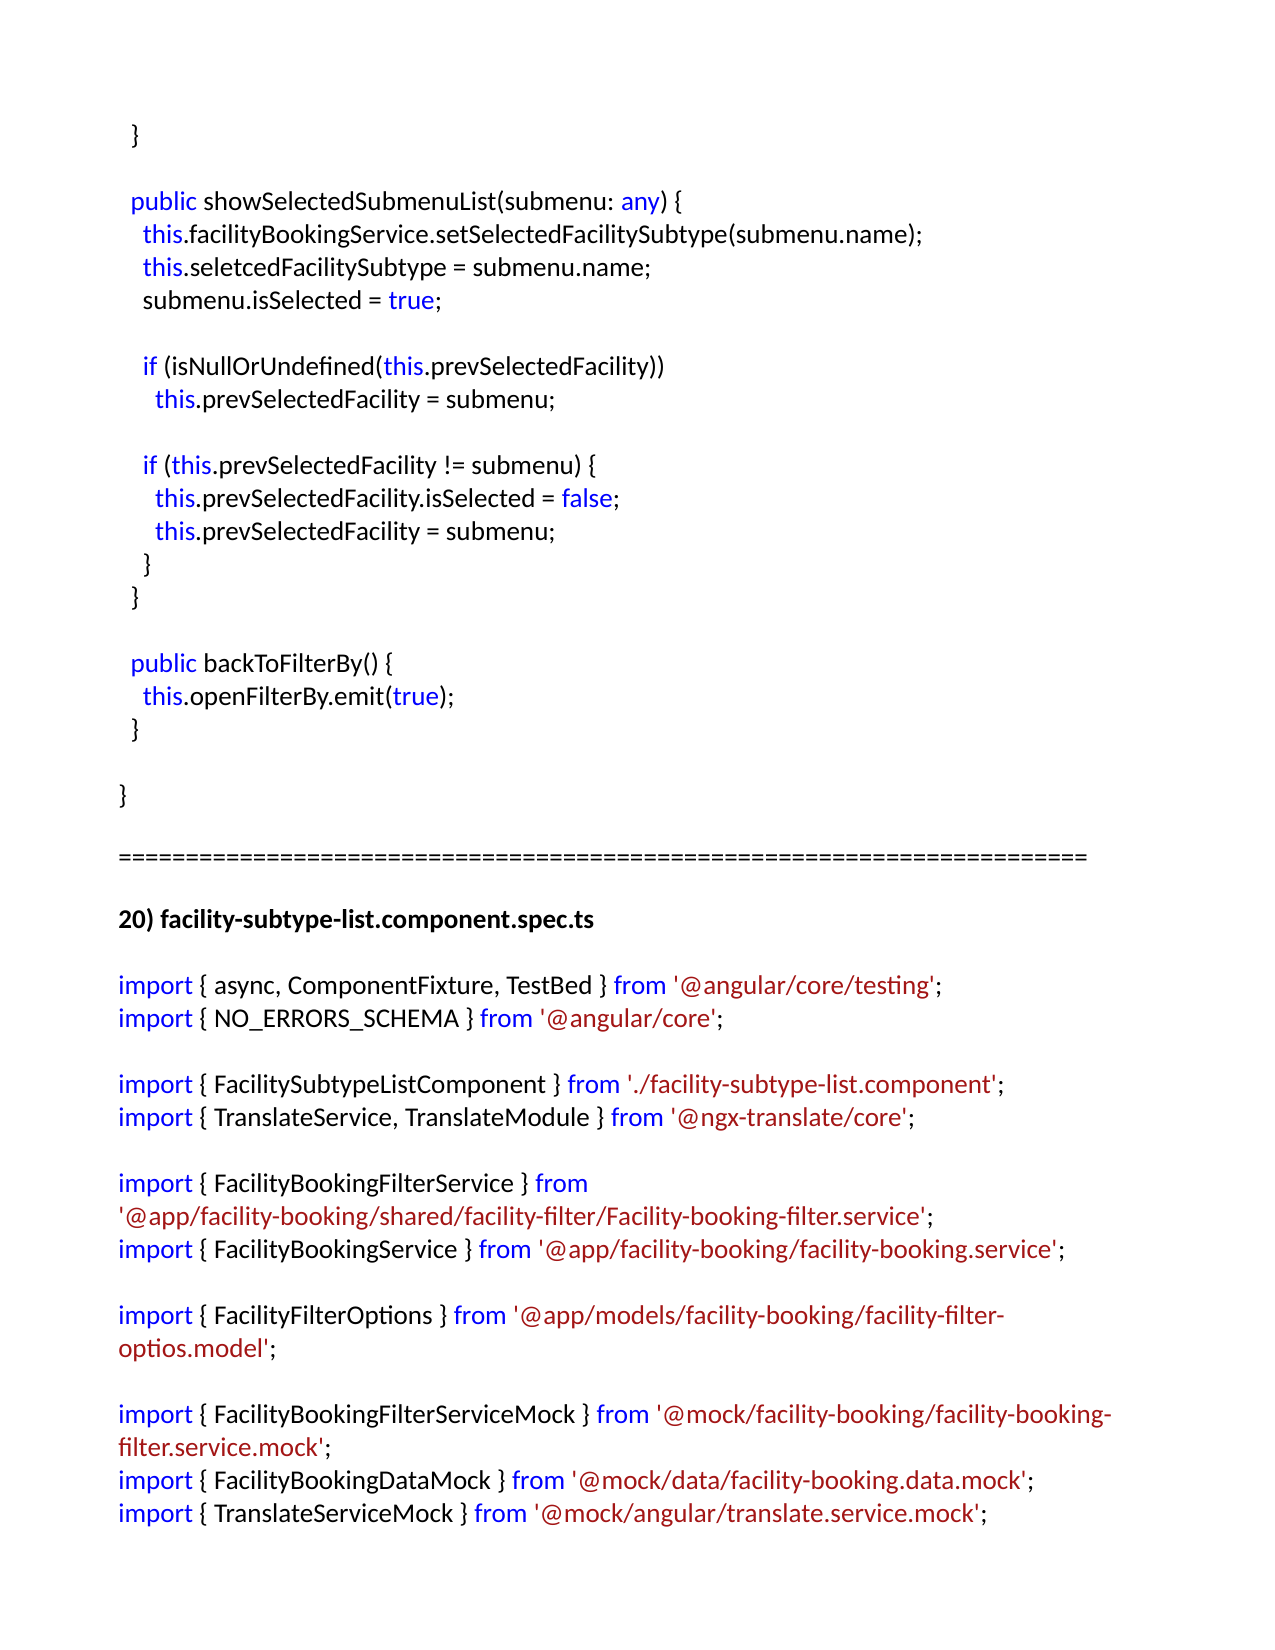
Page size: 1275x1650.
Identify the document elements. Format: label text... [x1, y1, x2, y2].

text if (isNullOrUndefined(this.prevSelectedFacility)) [118, 349, 1157, 382]
text import { FacilityBookingDataMock } from '@mock/data/facility-booking.data.mock'; [118, 1463, 1157, 1496]
text import { FacilitySubtypeListComponent } from './facility-subtype-list.component'; [118, 1067, 1157, 1100]
text submenu.isSelected = true; [118, 283, 1157, 316]
text public showSelectedSubmenuList(submenu: any) { [118, 184, 1157, 217]
text import { async, ComponentFixture, TestBed } from '@angular/core/testing'; [118, 968, 1157, 1001]
text import { NO_ERRORS_SCHEMA } from '@angular/core'; [118, 1001, 1157, 1034]
text } [118, 118, 1157, 151]
text import { FacilityBookingFilterService } from '@app/facility-booking/shared/facility-filter/Facility-booking-filter.service'; [118, 1166, 1157, 1232]
text import { FacilityBookingFilterServiceMock } from '@mock/facility-booking/facility-booking-filter.service.mock'; [118, 1397, 1157, 1463]
text } [118, 580, 1157, 613]
text } [118, 547, 1157, 580]
text 20) facility-subtype-list.component.spec.ts [118, 902, 1157, 935]
text import { TranslateServiceMock } from '@mock/angular/translate.service.mock'; [118, 1496, 1157, 1529]
text import { FacilityBookingService } from '@app/facility-booking/facility-booking.service'; [118, 1232, 1157, 1265]
text import { FacilityFilterOptions } from '@app/models/facility-booking/facility-filter-optios.model'; [118, 1298, 1157, 1364]
text this.prevSelectedFacility = submenu; [118, 514, 1157, 547]
text } [118, 712, 1157, 746]
text this.seletcedFacilitySubtype = submenu.name; [118, 250, 1157, 283]
text public backToFilterBy() { [118, 646, 1157, 679]
text if (this.prevSelectedFacility != submenu) { [118, 448, 1157, 481]
text } [118, 778, 1157, 812]
text import { TranslateService, TranslateModule } from '@ngx-translate/core'; [118, 1100, 1157, 1133]
text this.facilityBookingService.setSelectedFacilitySubtype(submenu.name); [118, 217, 1157, 250]
text ======================================================================== [118, 840, 1157, 873]
text this.prevSelectedFacility = submenu; [118, 382, 1157, 415]
text this.openFilterBy.emit(true); [118, 679, 1157, 712]
text this.prevSelectedFacility.isSelected = false; [118, 481, 1157, 514]
